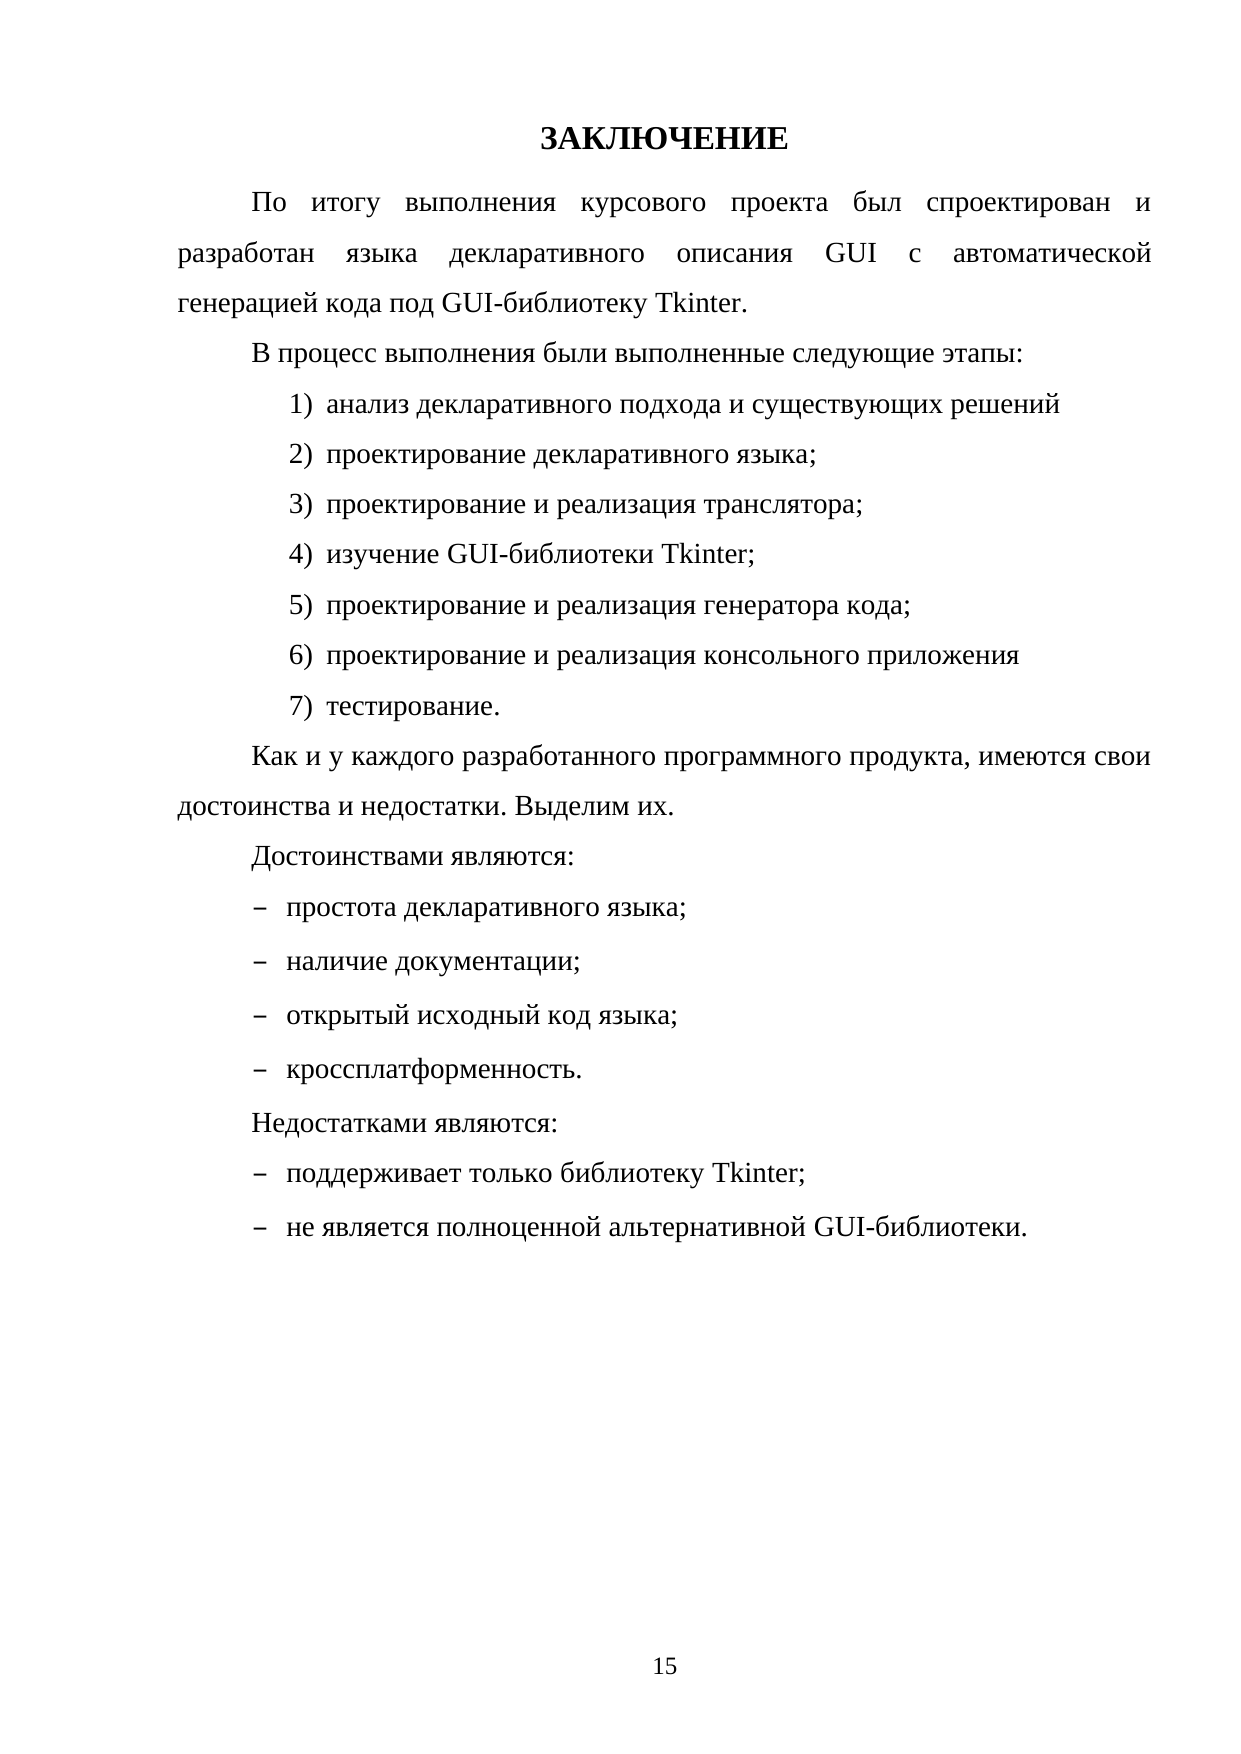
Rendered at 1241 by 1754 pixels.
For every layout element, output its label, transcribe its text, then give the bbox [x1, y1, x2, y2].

text Недостатками являются: [177, 1105, 1152, 1139]
list анализ декларативного подхода и существующих решений [288, 386, 1152, 419]
text В процесс выполнения были выполненные следующие этапы: [177, 335, 1152, 369]
list проектирование декларативного языка; [288, 436, 1152, 469]
subtitle заключение [177, 118, 1152, 156]
list открытый исходный код языка; [177, 997, 1152, 1033]
list изучение GUI-библиотеки Tkinter; [288, 537, 1152, 570]
list тестирование. [288, 688, 1152, 721]
list проектирование и реализация генератора кода; [288, 587, 1152, 621]
list проектирование и реализация транслятора; [288, 486, 1152, 520]
text По итогу выполнения курсового проекта был спроектирован и разработан языка декларативного описания GUI с автоматической генерацией кода под GUI-библиотеку Tkinter. [177, 184, 1152, 319]
text Достоинствами являются: [177, 838, 1152, 872]
text Как и у каждого разработанного программного продукта, имеются свои достоинства и недостатки. Выделим их. [177, 738, 1152, 822]
list не является полноценной альтернативной GUI-библиотеки. [177, 1209, 1152, 1246]
list простота декларативного языка; [177, 889, 1152, 925]
list наличие документации; [177, 943, 1152, 979]
list поддерживает только библиотеку Tkinter; [177, 1155, 1152, 1191]
list проектирование и реализация консольного приложения [288, 637, 1152, 671]
list кроссплатформенность. [177, 1051, 1152, 1087]
